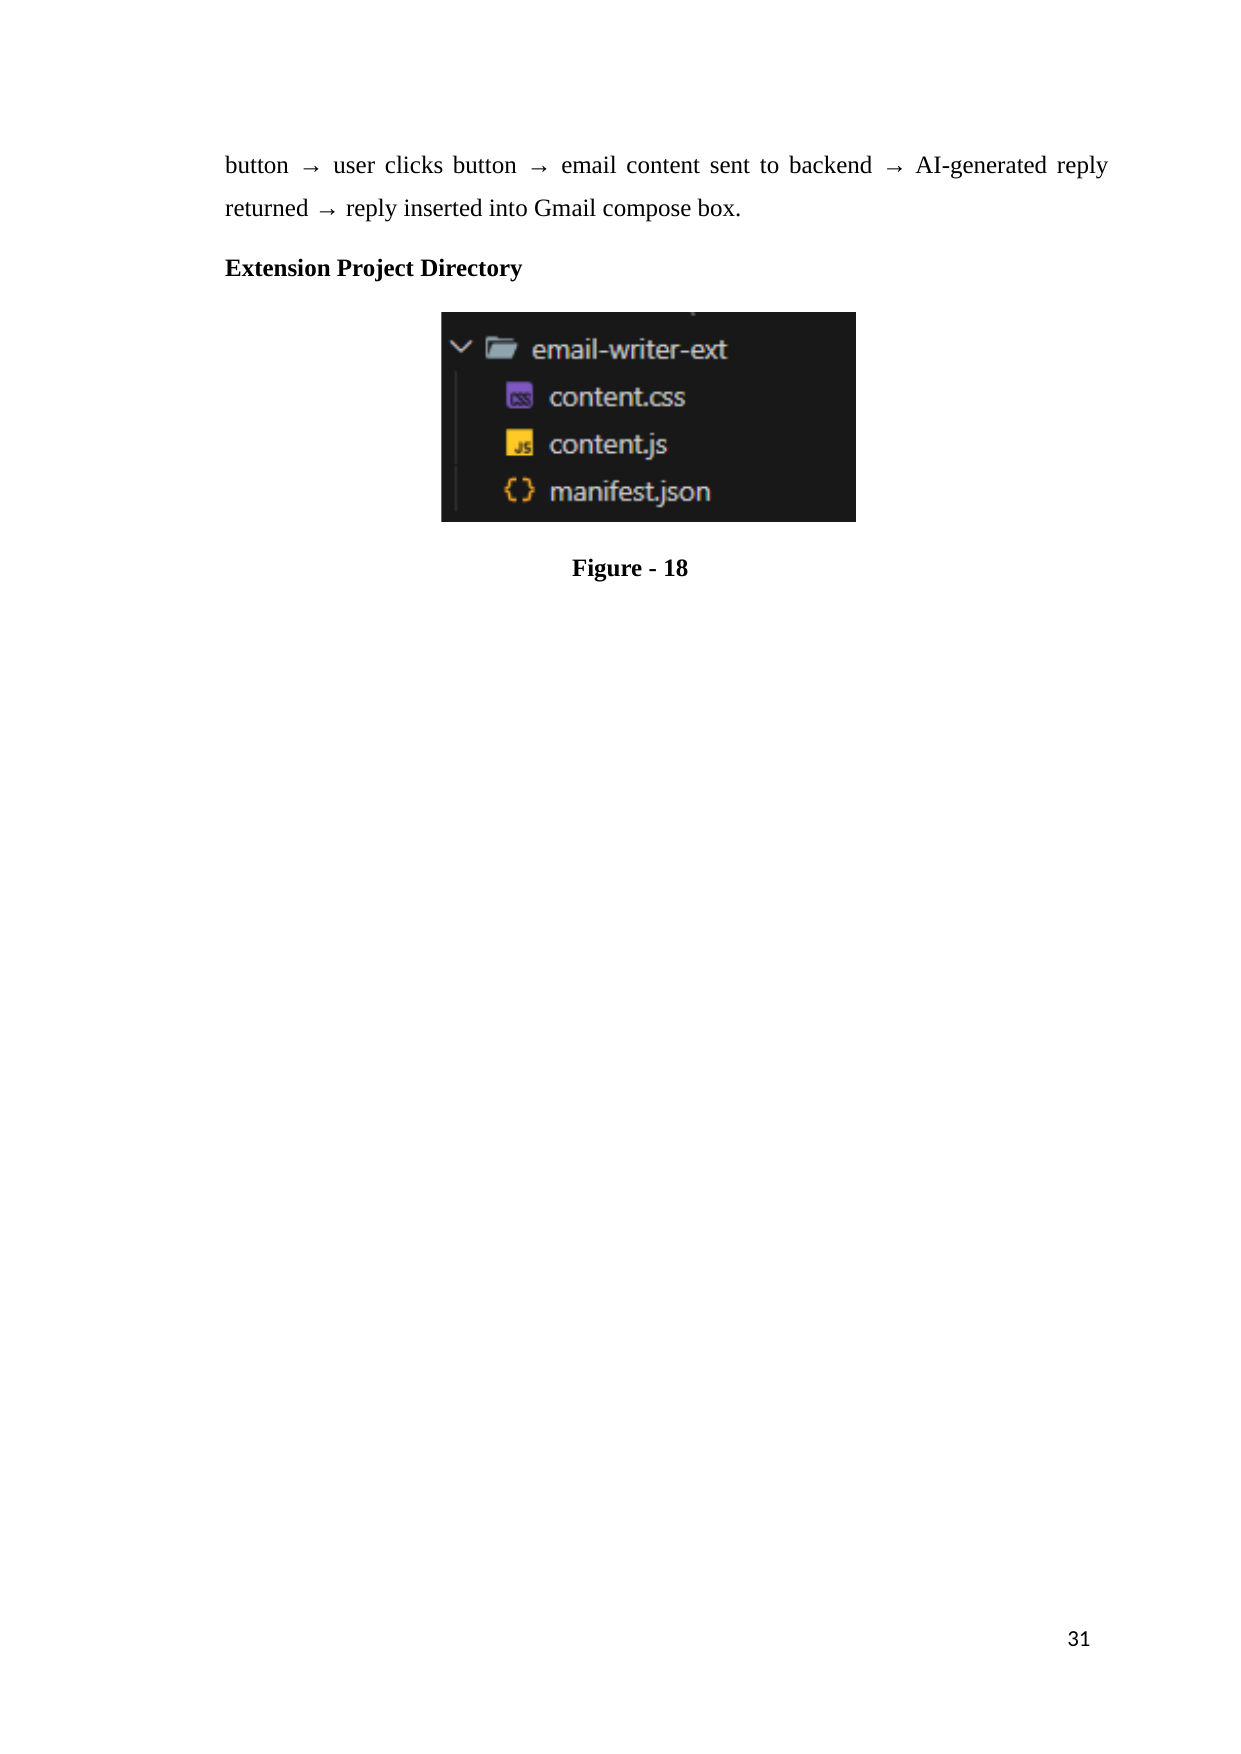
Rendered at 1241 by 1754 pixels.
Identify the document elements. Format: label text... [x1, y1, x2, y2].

text Extension Project Directory [225, 253, 1110, 282]
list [187, 150, 1110, 222]
text Figure - 18 [150, 553, 1110, 581]
picture [441, 312, 856, 522]
